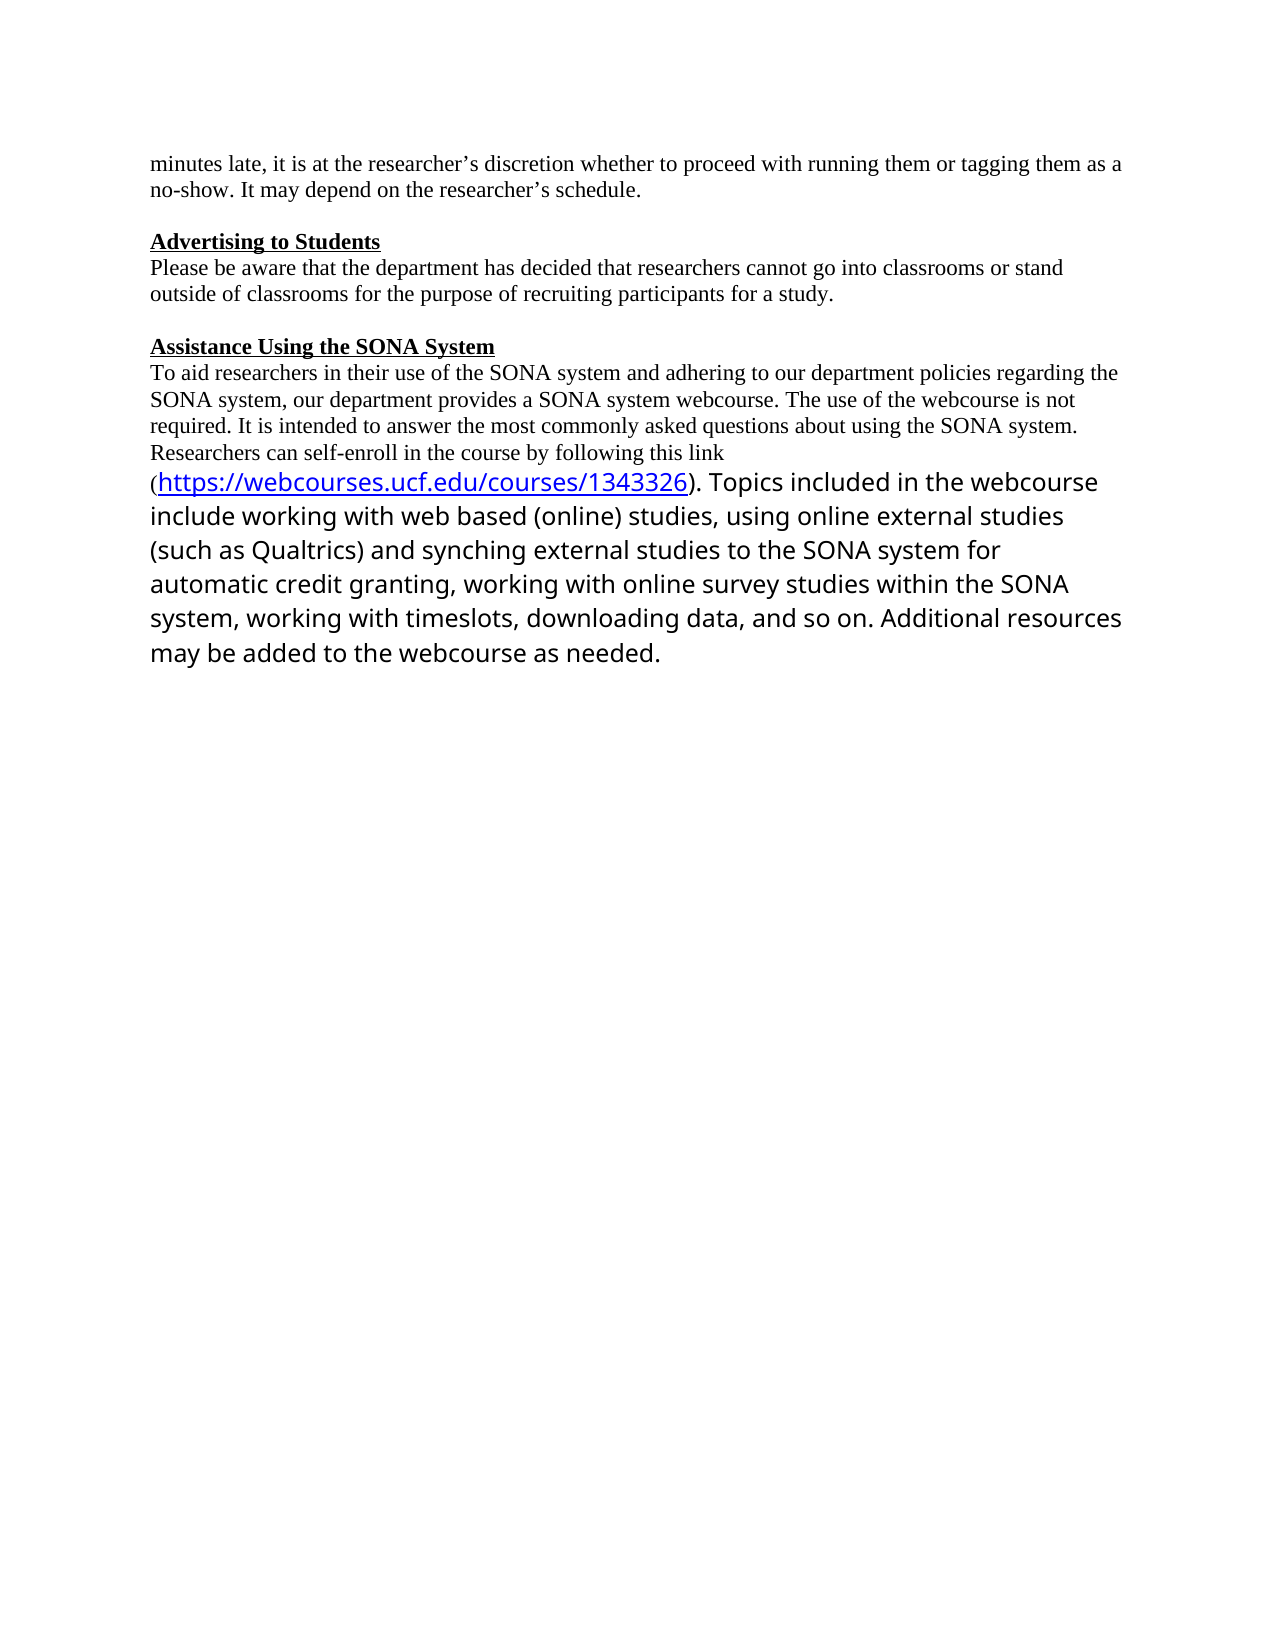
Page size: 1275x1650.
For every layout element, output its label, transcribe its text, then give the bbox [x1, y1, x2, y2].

text Advertising to Students [150, 228, 1125, 254]
text Assistance Using the SONA System [150, 333, 1125, 359]
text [150, 150, 1125, 203]
text To aid researchers in their use of the SONA system and adhering to our department policies regarding the SONA system, our department provides a SONA system webcourse. The use of the webcourse is not required. It is intended to answer the most commonly asked questions about using the SONA system. Researchers can self-enroll in the course by following this link (https://webcourses.ucf.edu/courses/1343326). Topics included in the webcourse include working with web based (online) studies, using online external studies (such as Qualtrics) and synching external studies to the SONA system for automatic credit granting, working with online survey studies within the SONA system, working with timeslots, downloading data, and so on. Additional resources may be added to the webcourse as needed. [150, 359, 1125, 669]
text Please be aware that the department has decided that researchers cannot go into classrooms or stand outside of classrooms for the purpose of recruiting participants for a study. [150, 254, 1125, 307]
